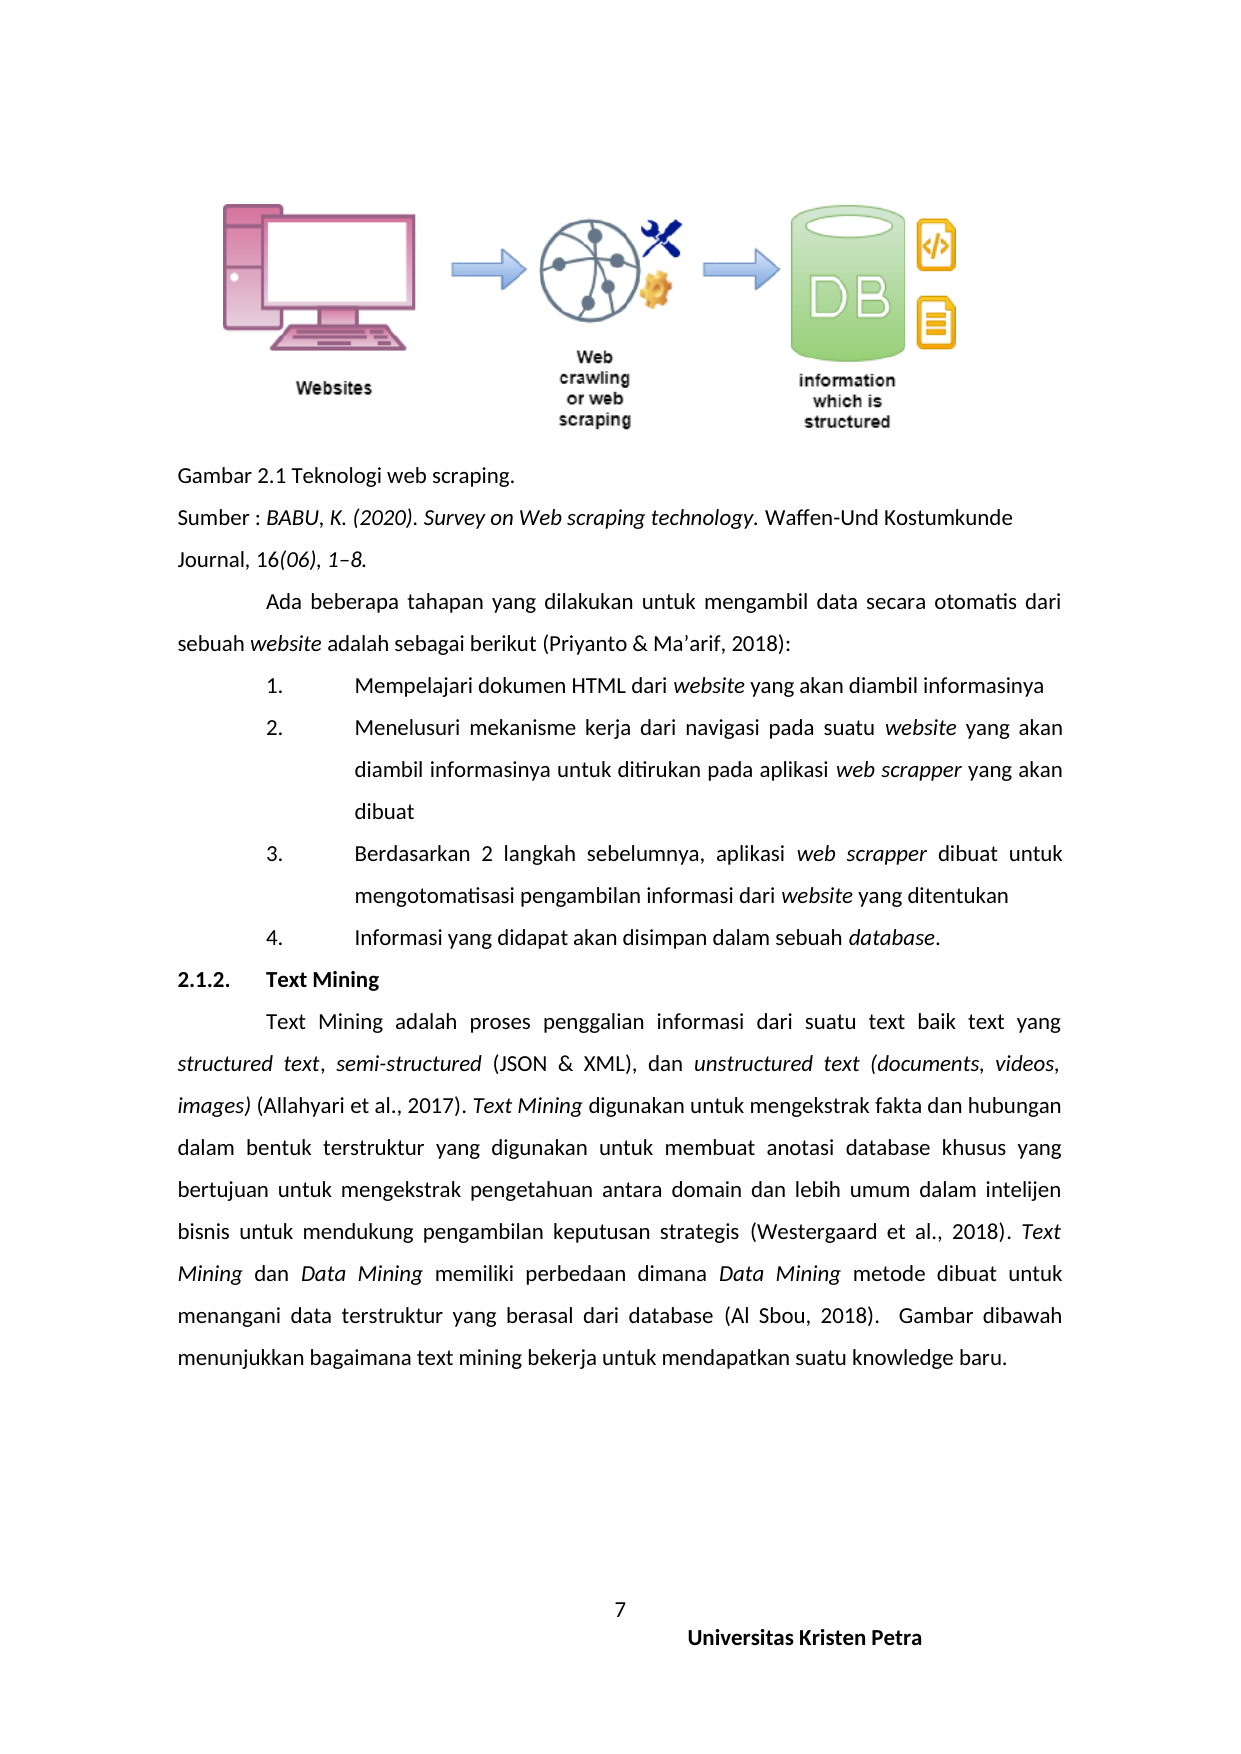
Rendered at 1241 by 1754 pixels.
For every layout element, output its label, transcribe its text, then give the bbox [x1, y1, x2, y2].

list Informasi yang didapat akan disimpan dalam sebuah database. [266, 923, 1063, 951]
list Berdasarkan 2 langkah sebelumnya, aplikasi web scrapper dibuat untuk mengotomatisasi pengambilan informasi dari website yang ditentukan [266, 839, 1063, 909]
list Text Mining adalah proses penggalian informasi dari suatu text baik text yang structured text, semi-structured (JSON & XML), dan unstructured text (documents, videos, images) (Allahyari et al., 2017). Text Mining digunakan untuk mengekstrak fakta dan hubungan dalam bentuk terstruktur yang digunakan untuk membuat anotasi database khusus yang bertujuan untuk mengekstrak pengetahuan antara domain dan lebih umum dalam intelijen bisnis untuk mendukung pengambilan keputusan strategis (Westergaard et al., 2018). Text Mining dan Data Mining memiliki perbedaan dimana Data Mining metode dibuat untuk menangani data terstruktur yang berasal dari database (Al Sbou, 2018). Gambar dibawah menunjukkan bagaimana text mining bekerja untuk mendapatkan suatu knowledge baru. [177, 1007, 1063, 1371]
picture [177, 177, 1011, 448]
text Gambar 2.1 Teknologi web scraping. [177, 461, 1063, 489]
list Ada beberapa tahapan yang dilakukan untuk mengambil data secara otomatis dari sebuah website adalah sebagai berikut (Priyanto & Ma’arif, 2018): [177, 587, 1063, 657]
subtitle Text Mining [177, 965, 1063, 993]
list Menelusuri mekanisme kerja dari navigasi pada suatu website yang akan diambil informasinya untuk ditirukan pada aplikasi web scrapper yang akan dibuat [266, 713, 1063, 825]
list Mempelajari dokumen HTML dari website yang akan diambil informasinya [266, 671, 1063, 699]
text Sumber : BABU, K. (2020). Survey on Web scraping technology. Waffen-Und Kostumkunde Journal, 16(06), 1–8. [177, 503, 1063, 573]
